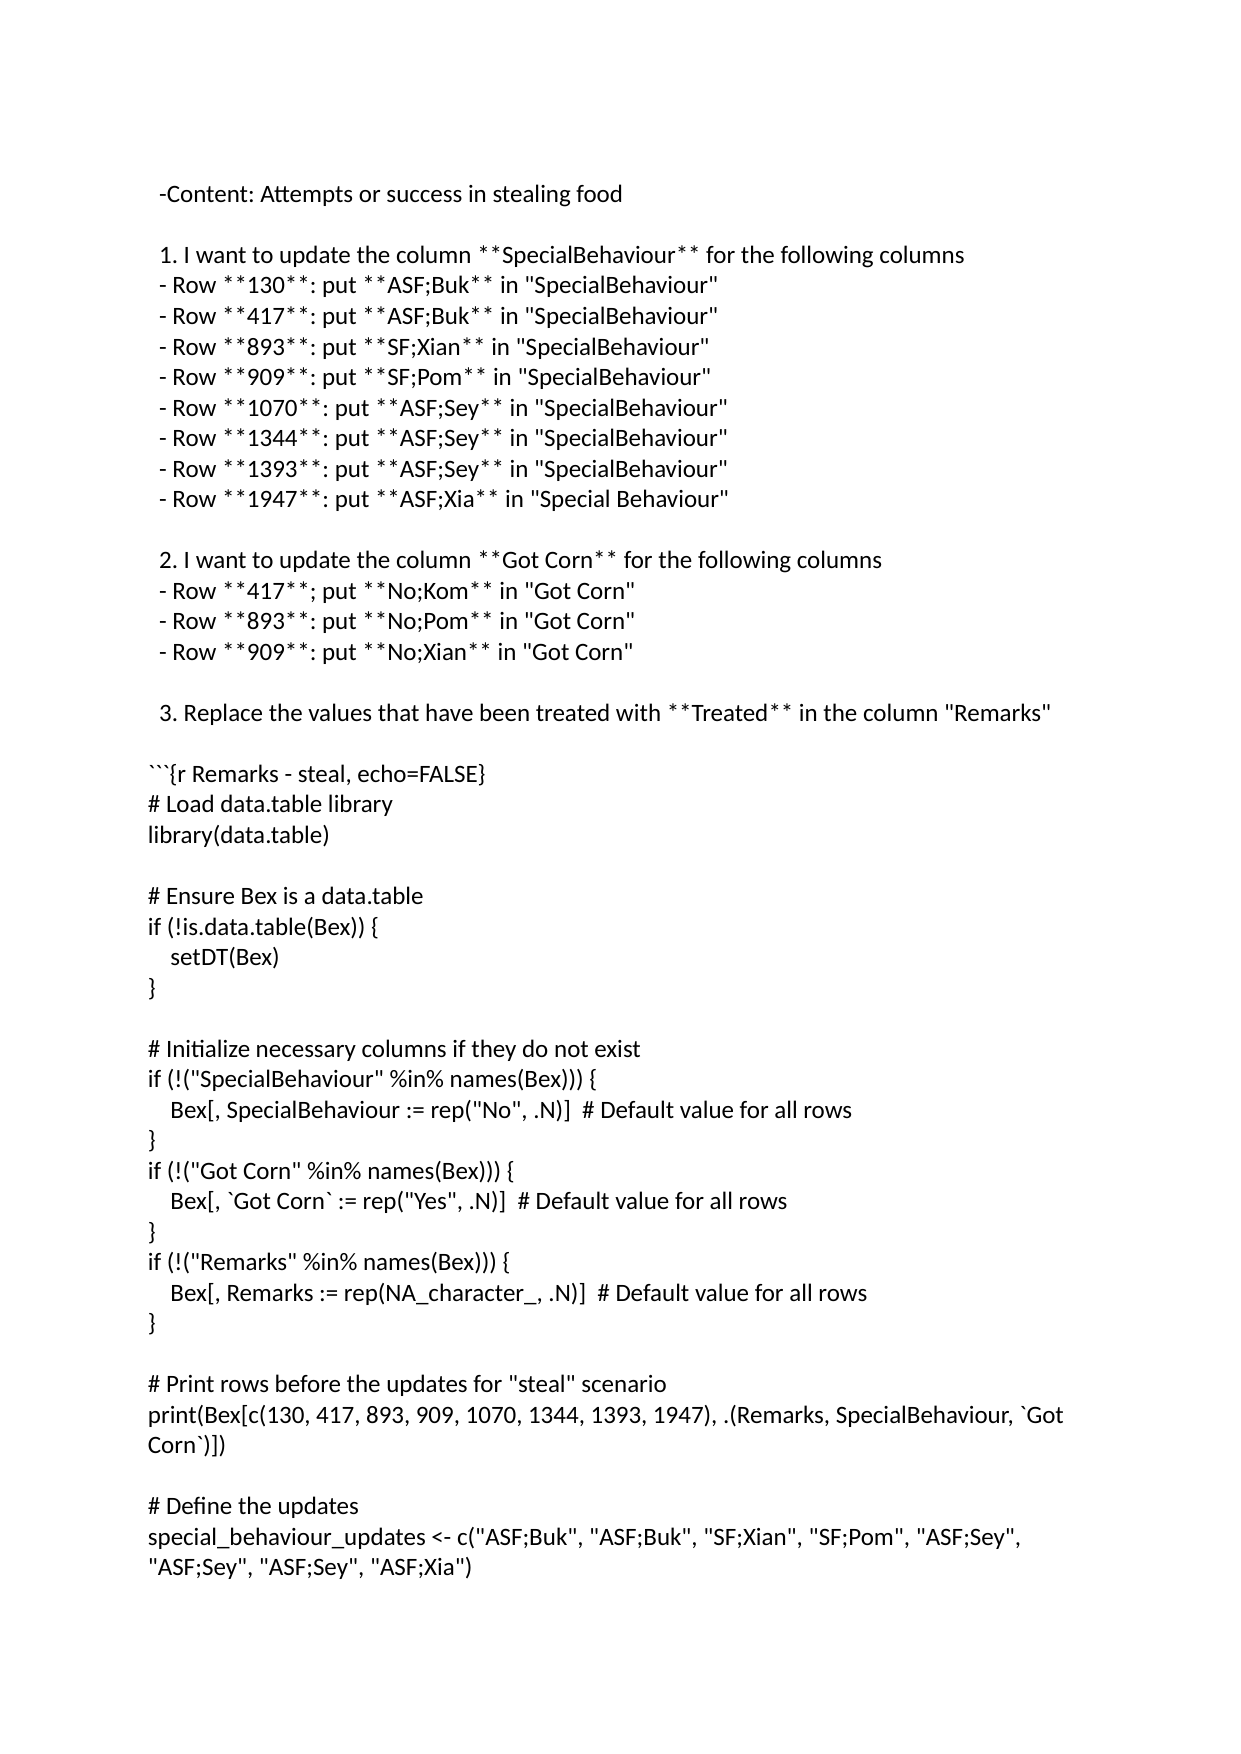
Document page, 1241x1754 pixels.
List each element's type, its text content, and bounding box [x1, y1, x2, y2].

text 1. I want to update the column **SpecialBehaviour** for the following columns [148, 239, 1093, 270]
text ```{r Remarks - steal, echo=FALSE} [148, 758, 1093, 788]
text } [148, 1307, 1093, 1338]
text print(Bex[c(130, 417, 893, 909, 1070, 1344, 1393, 1947), .(Remarks, SpecialBehaviour, `Got Corn`)]) [148, 1399, 1093, 1460]
text if (!("Got Corn" %in% names(Bex))) { [148, 1155, 1093, 1185]
text special_behaviour_updates <- c("ASF;Buk", "ASF;Buk", "SF;Xian", "SF;Pom", "ASF;Sey", "ASF;Sey", "ASF;Sey", "ASF;Xia") [148, 1521, 1093, 1582]
text - Row **417**; put **No;Kom** in "Got Corn" [148, 575, 1093, 605]
text setDT(Bex) [148, 941, 1093, 972]
text # Define the updates [148, 1491, 1093, 1521]
text - Row **1947**: put **ASF;Xia** in "Special Behaviour" [148, 483, 1093, 514]
text - Row **130**: put **ASF;Buk** in "SpecialBehaviour" [148, 270, 1093, 300]
text - Row **1393**: put **ASF;Sey** in "SpecialBehaviour" [148, 453, 1093, 483]
text if (!("SpecialBehaviour" %in% names(Bex))) { [148, 1063, 1093, 1094]
text 3. Replace the values that have been treated with **Treated** in the column "Remarks" [148, 697, 1093, 727]
text # Initialize necessary columns if they do not exist [148, 1033, 1093, 1063]
text - Row **893**: put **No;Pom** in "Got Corn" [148, 605, 1093, 636]
text Bex[, `Got Corn` := rep("Yes", .N)] # Default value for all rows [148, 1185, 1093, 1216]
text library(data.table) [148, 819, 1093, 849]
text Bex[, Remarks := rep(NA_character_, .N)] # Default value for all rows [148, 1277, 1093, 1307]
text # Load data.table library [148, 788, 1093, 819]
text -Content: Attempts or success in stealing food [148, 178, 1093, 209]
text 2. I want to update the column **Got Corn** for the following columns [148, 544, 1093, 575]
text } [148, 972, 1093, 1002]
text Bex[, SpecialBehaviour := rep("No", .N)] # Default value for all rows [148, 1094, 1093, 1124]
text - Row **909**: put **SF;Pom** in "SpecialBehaviour" [148, 361, 1093, 392]
text - Row **893**: put **SF;Xian** in "SpecialBehaviour" [148, 331, 1093, 361]
text if (!is.data.table(Bex)) { [148, 911, 1093, 941]
text # Ensure Bex is a data.table [148, 880, 1093, 911]
text } [148, 1124, 1093, 1155]
text # Print rows before the updates for "steal" scenario [148, 1368, 1093, 1399]
text - Row **1344**: put **ASF;Sey** in "SpecialBehaviour" [148, 422, 1093, 453]
text - Row **909**: put **No;Xian** in "Got Corn" [148, 636, 1093, 666]
text } [148, 1216, 1093, 1246]
text if (!("Remarks" %in% names(Bex))) { [148, 1246, 1093, 1277]
text - Row **417**: put **ASF;Buk** in "SpecialBehaviour" [148, 300, 1093, 331]
text - Row **1070**: put **ASF;Sey** in "SpecialBehaviour" [148, 392, 1093, 422]
